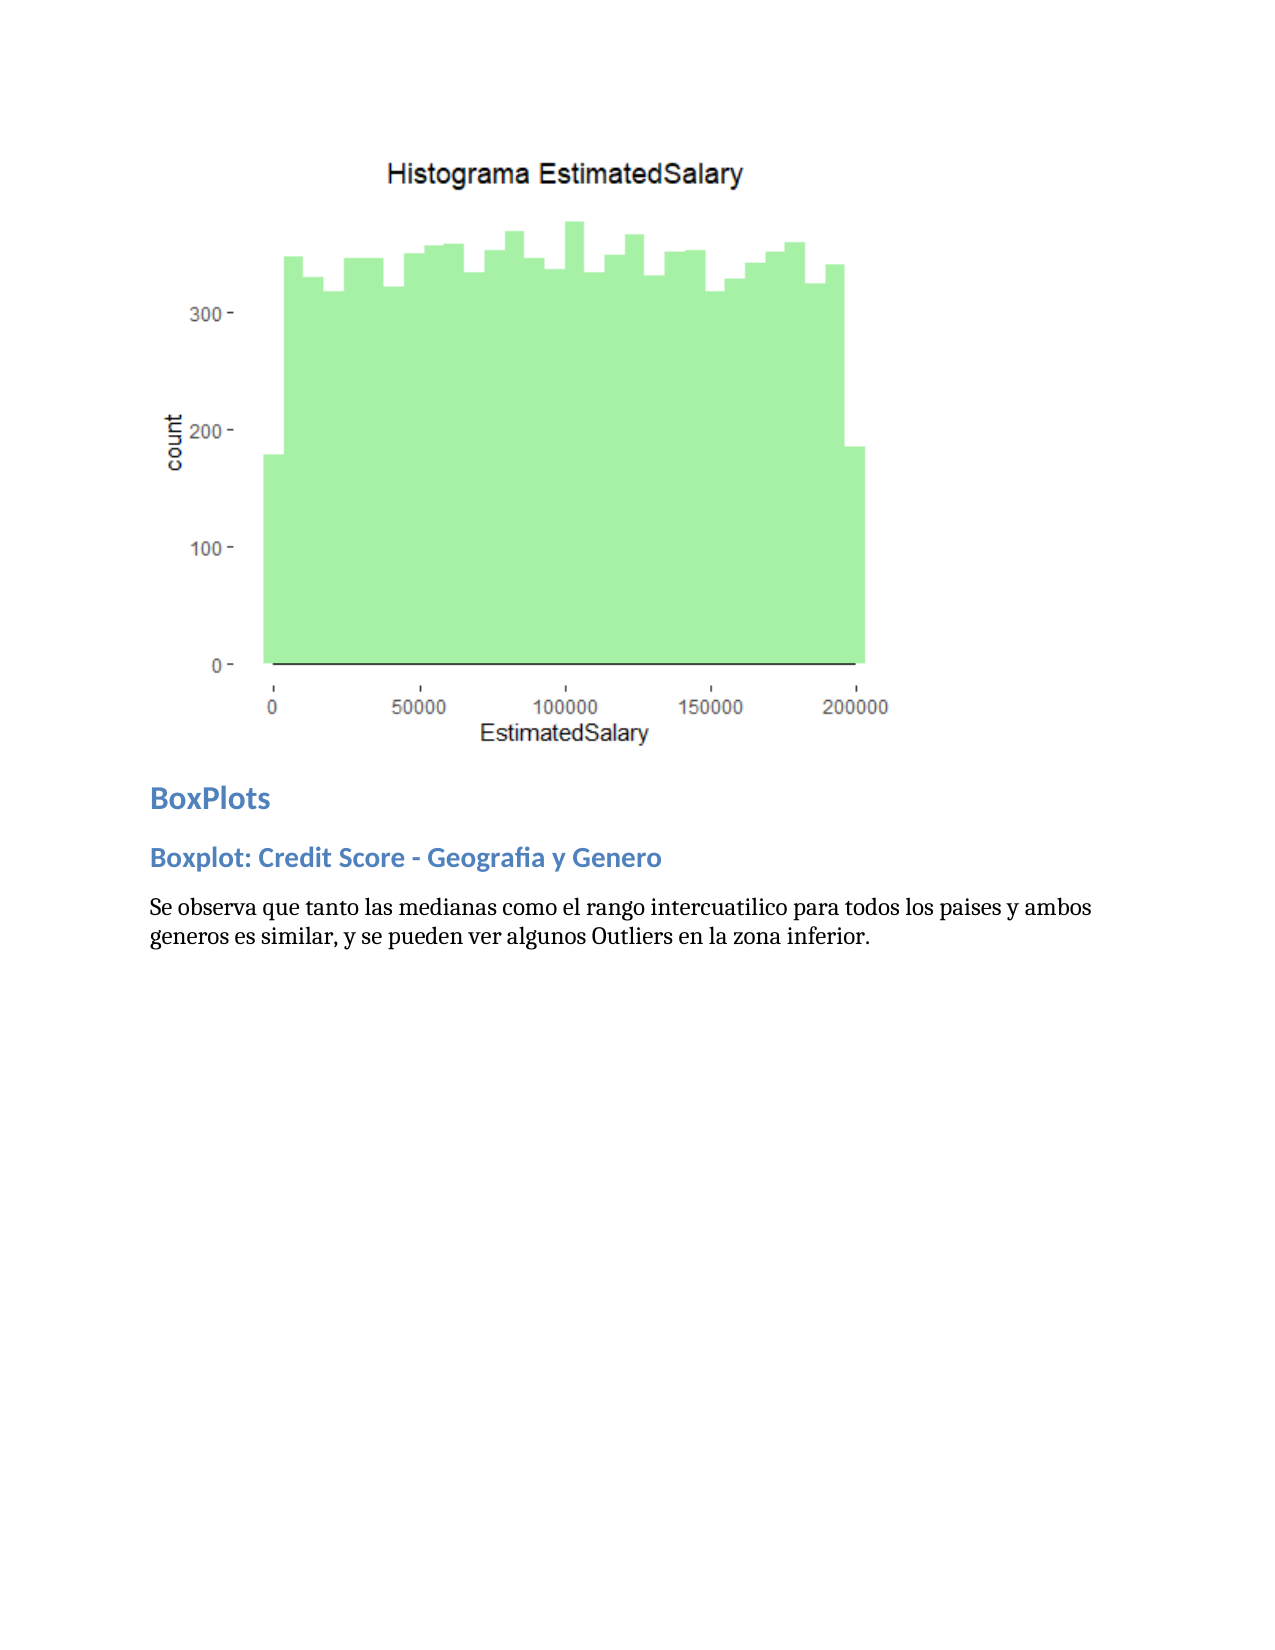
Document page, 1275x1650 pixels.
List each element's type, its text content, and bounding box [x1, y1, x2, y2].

subtitle Boxplot: Credit Score - Geografia y Genero [150, 839, 1125, 874]
subtitle BoxPlots [150, 777, 1125, 818]
picture [150, 150, 908, 757]
text Se observa que tanto las medianas como el rango intercuatilico para todos los paises y ambos generos es similar, y se pueden ver algunos Outliers en la zona inferior. [150, 893, 1125, 951]
